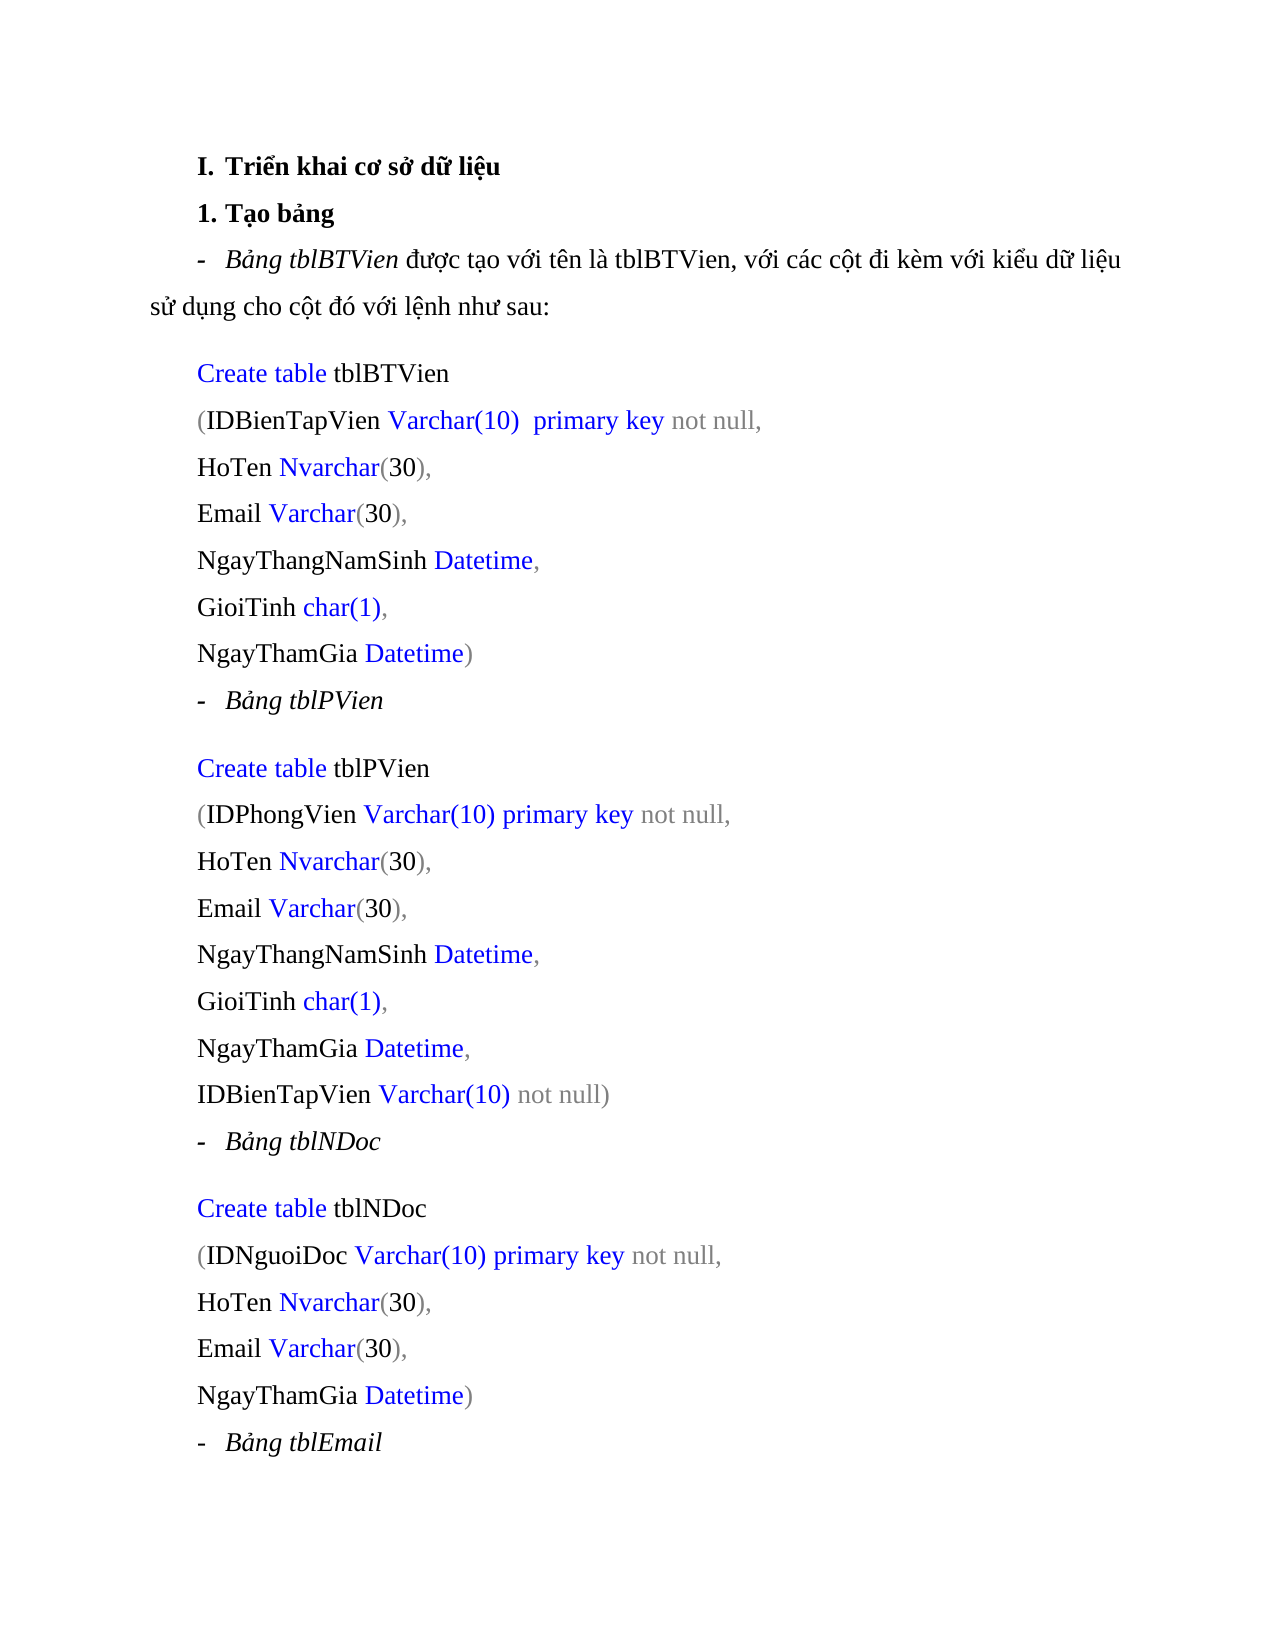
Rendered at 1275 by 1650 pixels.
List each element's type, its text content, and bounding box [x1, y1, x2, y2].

text Email Varchar(30), [150, 1332, 1125, 1364]
list Triển khai cơ sở dữ liệu [150, 150, 1125, 181]
text HoTen Nvarchar(30), [150, 451, 1125, 482]
text NgayThamGia Datetime) [150, 1379, 1125, 1410]
text Create table tblPVien [150, 752, 1125, 783]
list Bảng tblBTVien được tạo với tên là tblBTVien, với các cột đi kèm với kiểu dữ liệu sử dụng cho cột đó với lệnh như sau: [150, 243, 1125, 321]
text Email Varchar(30), [150, 892, 1125, 923]
text NgayThangNamSinh Datetime, [150, 544, 1125, 575]
text Email Varchar(30), [150, 497, 1125, 529]
list Bảng tblNDoc [150, 1125, 1125, 1156]
text GioiTinh char(1), [150, 591, 1125, 622]
text (IDBienTapVien Varchar(10) primary key not null, [150, 404, 1125, 435]
text GioiTinh char(1), [150, 985, 1125, 1016]
list Bảng tblEmail [150, 1426, 1125, 1457]
text Create table tblNDoc [150, 1192, 1125, 1224]
list Tạo bảng [150, 197, 1125, 228]
text HoTen Nvarchar(30), [150, 845, 1125, 876]
text Create table tblBTVien [150, 357, 1125, 389]
list IDBienTapVien Varchar(10) not null) [150, 1078, 1125, 1109]
list Bảng tblPVien [150, 684, 1125, 715]
text NgayThangNamSinh Datetime, [150, 938, 1125, 969]
text NgayThamGia Datetime) [150, 637, 1125, 669]
text (IDPhongVien Varchar(10) primary key not null, [150, 798, 1125, 829]
text HoTen Nvarchar(30), [150, 1286, 1125, 1317]
text NgayThamGia Datetime, [150, 1032, 1125, 1063]
text (IDNguoiDoc Varchar(10) primary key not null, [150, 1239, 1125, 1270]
